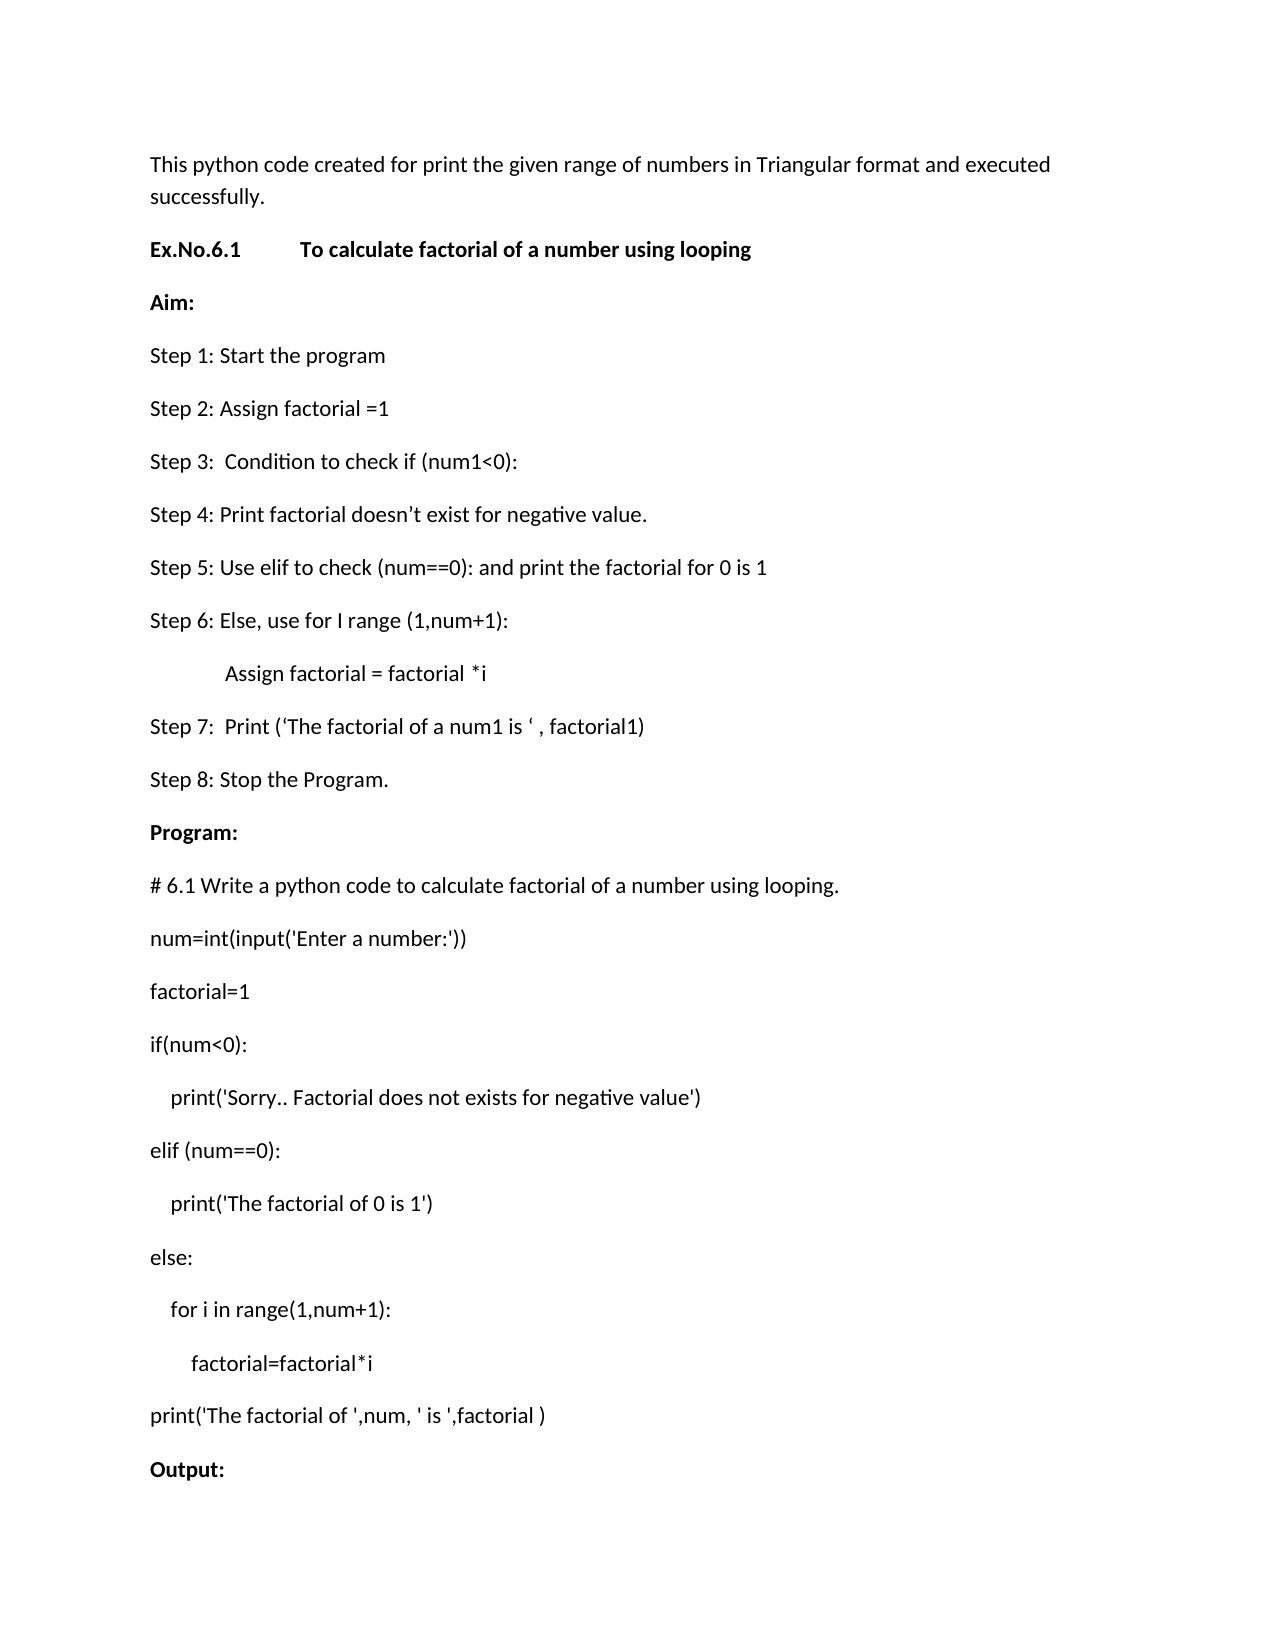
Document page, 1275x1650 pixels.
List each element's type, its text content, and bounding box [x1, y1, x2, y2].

text Step 5: Use elif to check (num==0): and print the factorial for 0 is 1 [150, 553, 1125, 581]
text for i in range(1,num+1): [150, 1296, 1125, 1324]
text Step 4: Print factorial doesn’t exist for negative value. [150, 500, 1125, 528]
text Step 1: Start the program [150, 341, 1125, 369]
text Ex.No.6.1 To calculate factorial of a number using looping [150, 235, 1125, 263]
text num=int(input('Enter a number:')) [150, 924, 1125, 952]
text Output: [150, 1455, 1125, 1483]
text print('The factorial of ',num, ' is ',factorial ) [150, 1402, 1125, 1430]
text Program: [150, 818, 1125, 846]
text Step 7: Print (‘The factorial of a num1 is ‘ , factorial1) [150, 712, 1125, 740]
text Aim: [150, 288, 1125, 316]
text else: [150, 1243, 1125, 1271]
text factorial=factorial*i [150, 1349, 1125, 1377]
text Step 8: Stop the Program. [150, 765, 1125, 793]
text elif (num==0): [150, 1137, 1125, 1164]
text Step 2: Assign factorial =1 [150, 394, 1125, 422]
text print('Sorry.. Factorial does not exists for negative value') [150, 1083, 1125, 1112]
text # 6.1 Write a python code to calculate factorial of a number using looping. [150, 871, 1125, 899]
text This python code created for print the given range of numbers in Triangular format and executed successfully. [150, 150, 1125, 210]
text Step 3: Condition to check if (num1<0): [150, 447, 1125, 475]
text Assign factorial = factorial *i [150, 659, 1125, 687]
text Step 6: Else, use for I range (1,num+1): [150, 606, 1125, 634]
text if(num<0): [150, 1031, 1125, 1058]
text print('The factorial of 0 is 1') [150, 1189, 1125, 1218]
text factorial=1 [150, 977, 1125, 1006]
